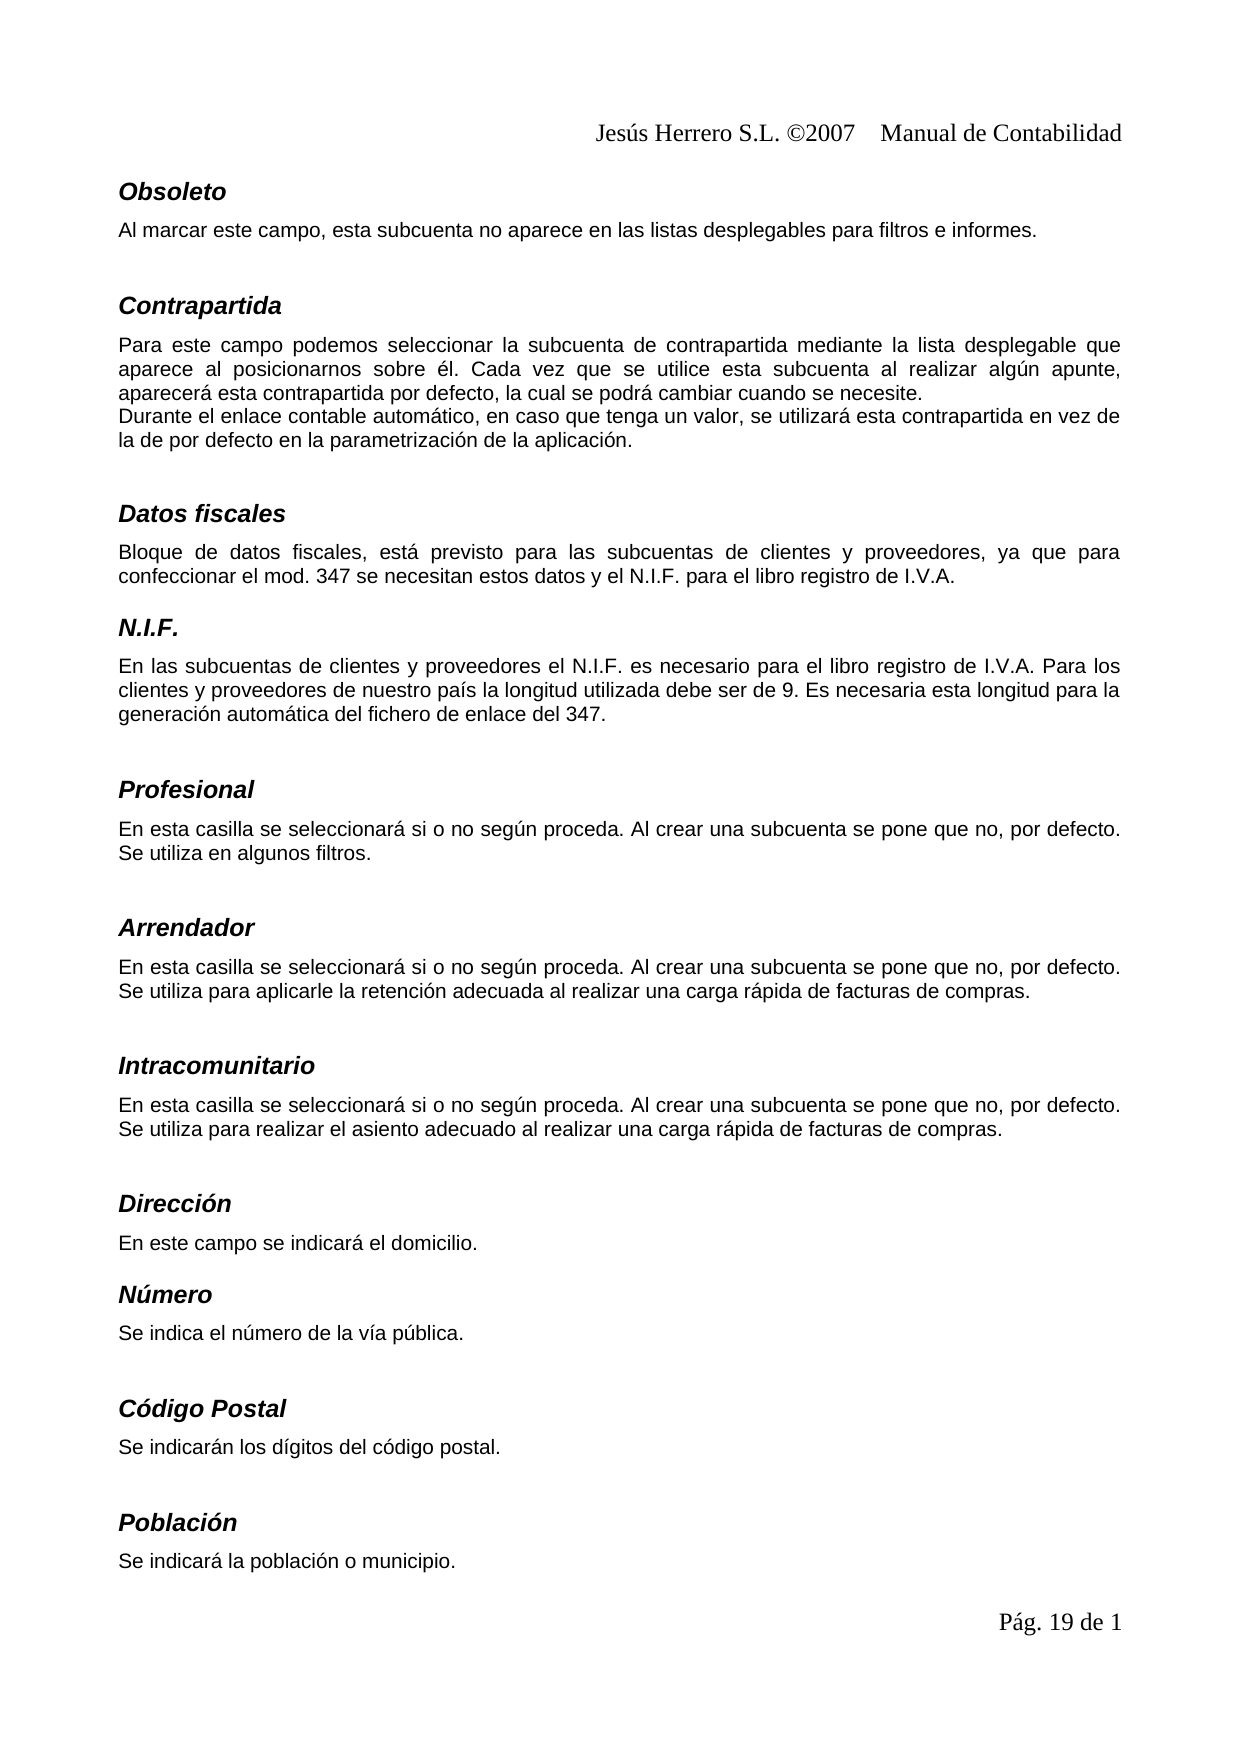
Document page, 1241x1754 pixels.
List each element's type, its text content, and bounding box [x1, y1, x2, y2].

text Se indicará la población o municipio. [118, 1549, 1122, 1573]
subtitle Contrapartida [118, 291, 1122, 320]
text En este campo se indicará el domicilio. [118, 1231, 1122, 1255]
subtitle Número [118, 1280, 1122, 1308]
text En esta casilla se seleccionará si o no según proceda. Al crear una subcuenta se pone que no, por defecto. Se utiliza en algunos filtros. [118, 816, 1122, 864]
subtitle Dirección [118, 1189, 1122, 1218]
text Bloque de datos fiscales, está previsto para las subcuentas de clientes y proveedores, ya que para confeccionar el mod. 347 se necesitan estos datos y el N.I.F. para el libro registro de I.V.A. [118, 540, 1122, 588]
subtitle Intracomunitario [118, 1051, 1122, 1080]
text En las subcuentas de clientes y proveedores el N.I.F. es necesario para el libro registro de I.V.A. Para los clientes y proveedores de nuestro país la longitud utilizada debe ser de 9. Es necesaria esta longitud para la generación automática del fichero de enlace del 347. [118, 654, 1122, 726]
text Se indica el número de la vía pública. [118, 1321, 1122, 1345]
subtitle Obsoleto [118, 177, 1122, 206]
subtitle N.I.F. [118, 613, 1122, 642]
subtitle Código Postal [118, 1394, 1122, 1423]
text Al marcar este campo, esta subcuenta no aparece en las listas desplegables para filtros e informes. [118, 218, 1122, 242]
text En esta casilla se seleccionará si o no según proceda. Al crear una subcuenta se pone que no, por defecto. Se utiliza para realizar el asiento adecuado al realizar una carga rápida de facturas de compras. [118, 1093, 1122, 1141]
text Para este campo podemos seleccionar la subcuenta de contrapartida mediante la lista desplegable que aparece al posicionarnos sobre él. Cada vez que se utilice esta subcuenta al realizar algún apunte, aparecerá esta contrapartida por defecto, la cual se podrá cambiar cuando se necesite. [118, 332, 1122, 404]
subtitle Datos fiscales [118, 499, 1122, 528]
text Durante el enlace contable automático, en caso que tenga un valor, se utilizará esta contrapartida en vez de la de por defecto en la parametrización de la aplicación. [118, 404, 1122, 452]
text Se indicarán los dígitos del código postal. [118, 1435, 1122, 1459]
subtitle Profesional [118, 775, 1122, 804]
text En esta casilla se seleccionará si o no según proceda. Al crear una subcuenta se pone que no, por defecto. Se utiliza para aplicarle la retención adecuada al realizar una carga rápida de facturas de compras. [118, 954, 1122, 1002]
subtitle Población [118, 1508, 1122, 1537]
subtitle Arrendador [118, 913, 1122, 942]
